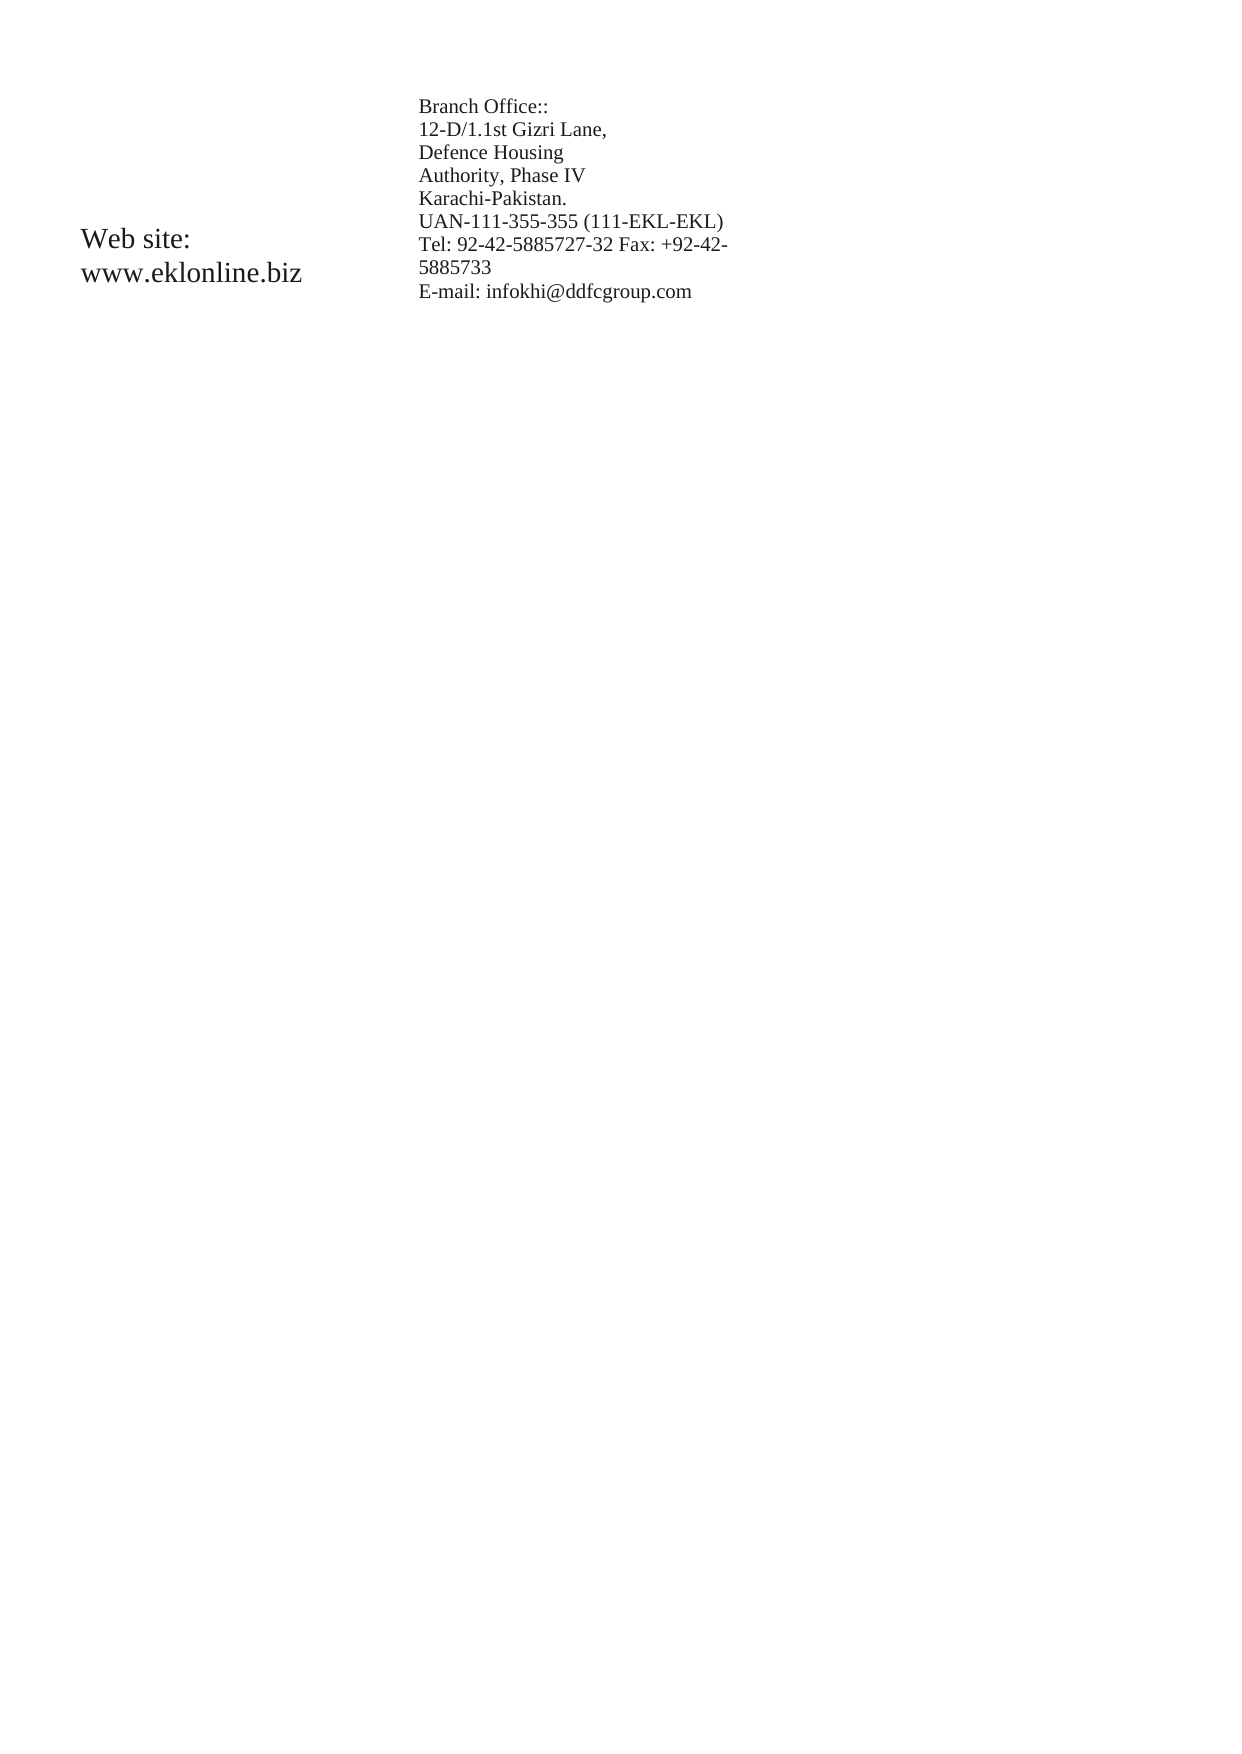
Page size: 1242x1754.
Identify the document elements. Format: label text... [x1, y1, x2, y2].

text 12-D/1.1st Gizri Lane, [418, 118, 764, 141]
text Web site: www.eklonline.biz [80, 222, 383, 289]
text Defence Housing Authority, Phase IV Karachi-Pakistan. [418, 141, 637, 210]
text Branch Office:: [418, 94, 764, 118]
text UAN-111-355-355 (111-EKL-EKL) [418, 210, 764, 233]
text E-mail: infokhi@ddfcgroup.com [418, 279, 764, 303]
text Tel: 92-42-5885727-32 Fax: +92-42-5885733 [418, 233, 764, 279]
